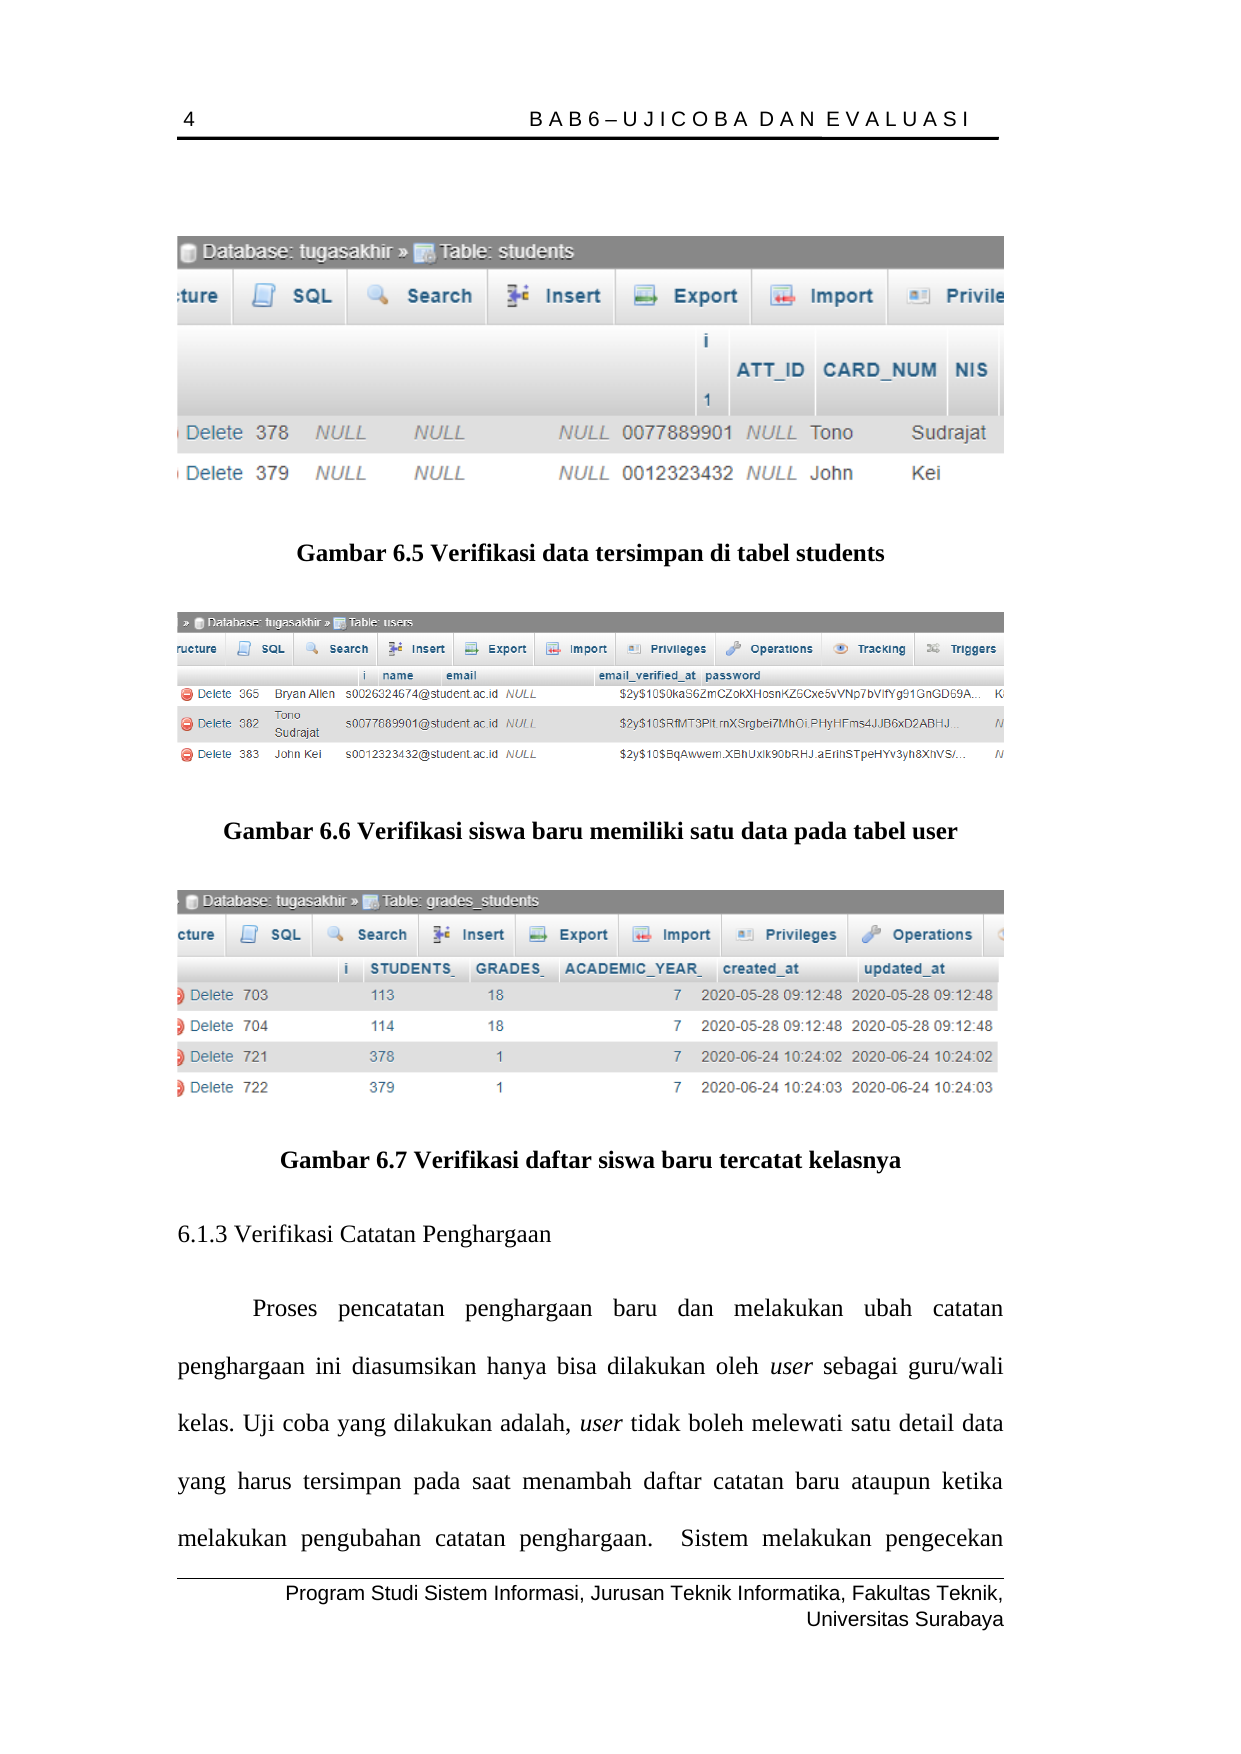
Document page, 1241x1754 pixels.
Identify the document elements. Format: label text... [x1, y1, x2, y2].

picture [177, 612, 1004, 771]
text Gambar 6.6 Verifikasi siswa baru memiliki satu data pada tabel user [177, 816, 1004, 844]
text Gambar 6.7 Verifikasi daftar siswa baru tercatat kelasnya [177, 1145, 1004, 1174]
picture [177, 890, 1004, 1101]
text 6.1.3 Verifikasi Catatan Penghargaan [177, 1219, 1004, 1248]
picture [177, 236, 1004, 494]
text Gambar 6.5 Verifikasi data tersimpan di tabel students [177, 538, 1004, 567]
